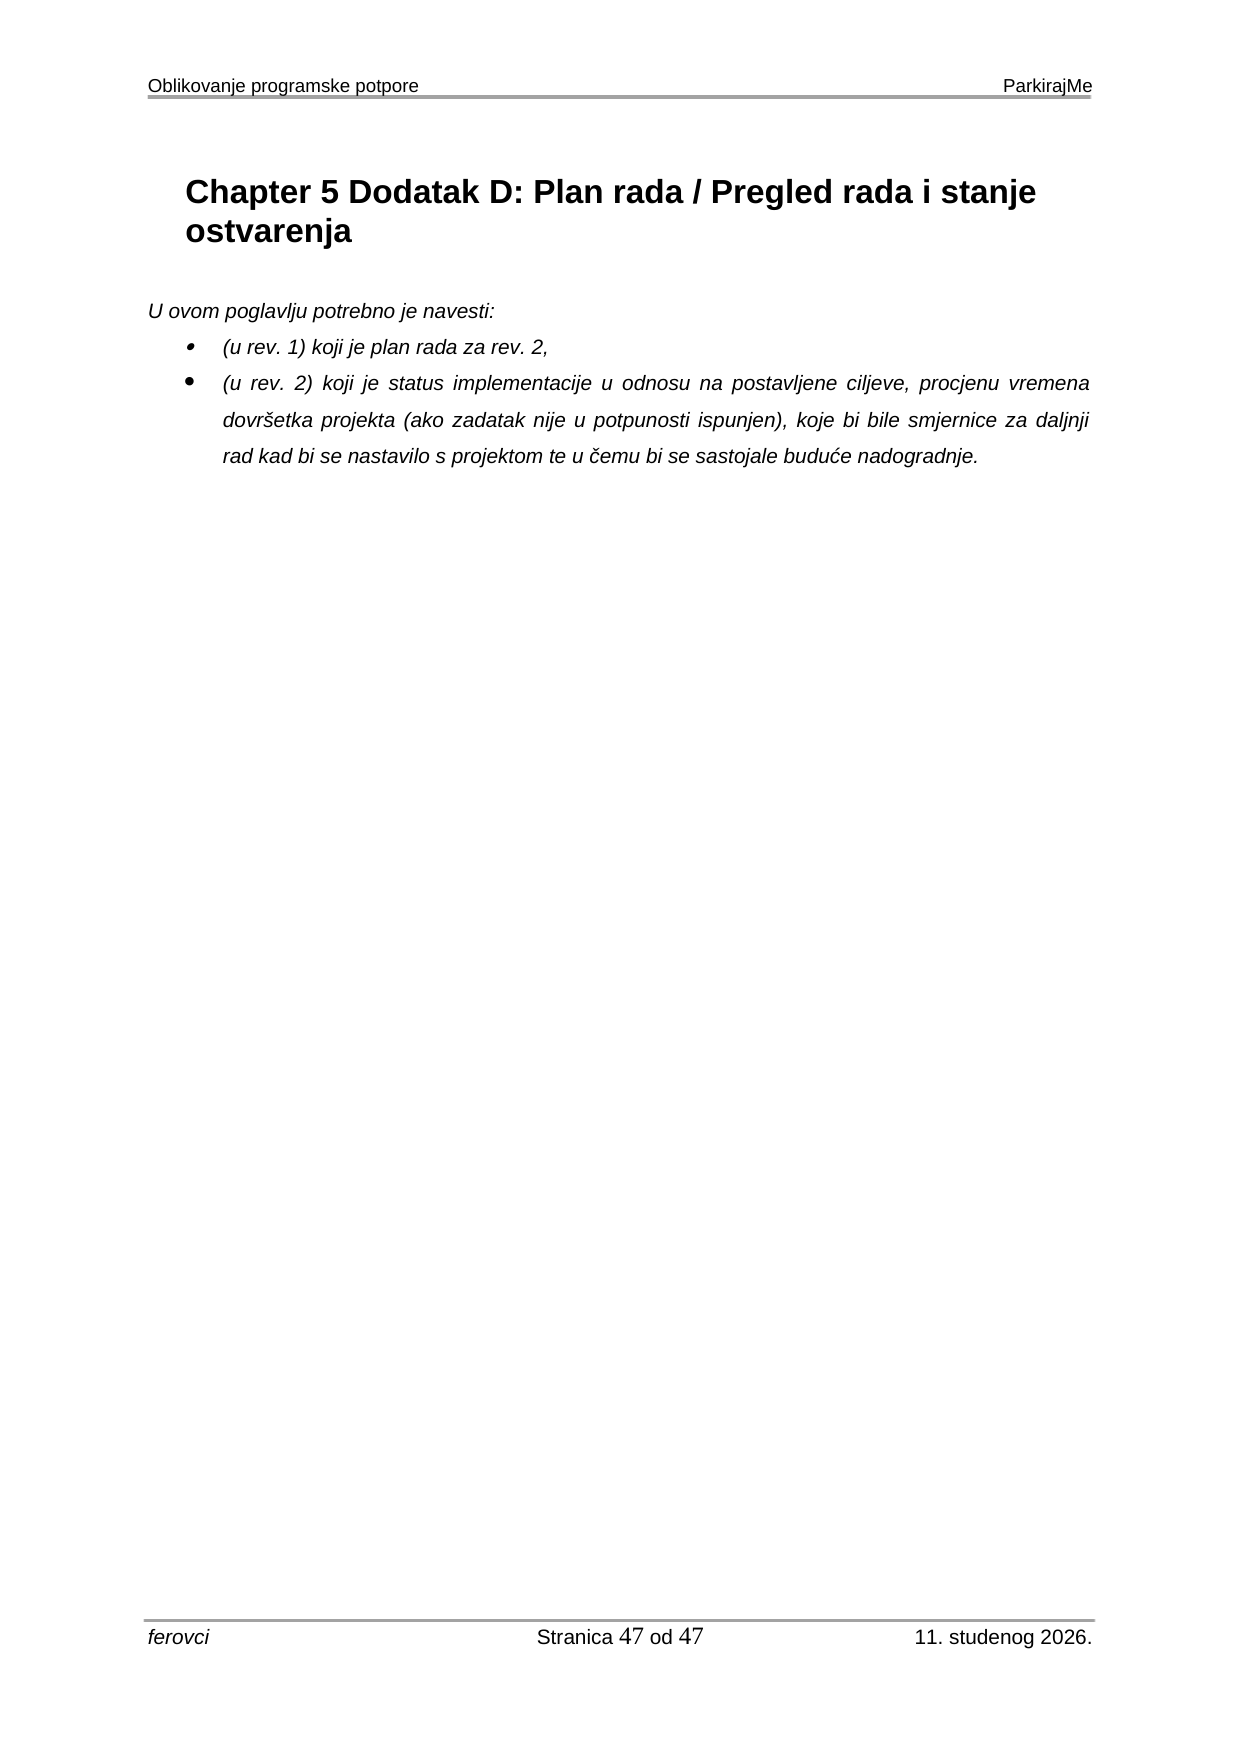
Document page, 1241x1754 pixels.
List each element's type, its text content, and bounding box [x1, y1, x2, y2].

list (u rev. 1) koji je plan rada za rev. 2, [185, 335, 1093, 359]
list (u rev. 2) koji je status implementacije u odnosu na postavljene ciljeve, procjenu vremena dovršetka projekta (ako zadatak nije u potpunosti ispunjen), koje bi bile smjernice za daljnji rad kad bi se nastavilo s projektom te u čemu bi se sastojale buduće nadogradnje. [185, 371, 1093, 468]
text U ovom poglavlju potrebno je navesti: [148, 299, 1093, 323]
picture [147, 95, 1092, 99]
subtitle Dodatak D: Plan rada / Pregled rada i stanje ostvarenja [185, 173, 1093, 249]
